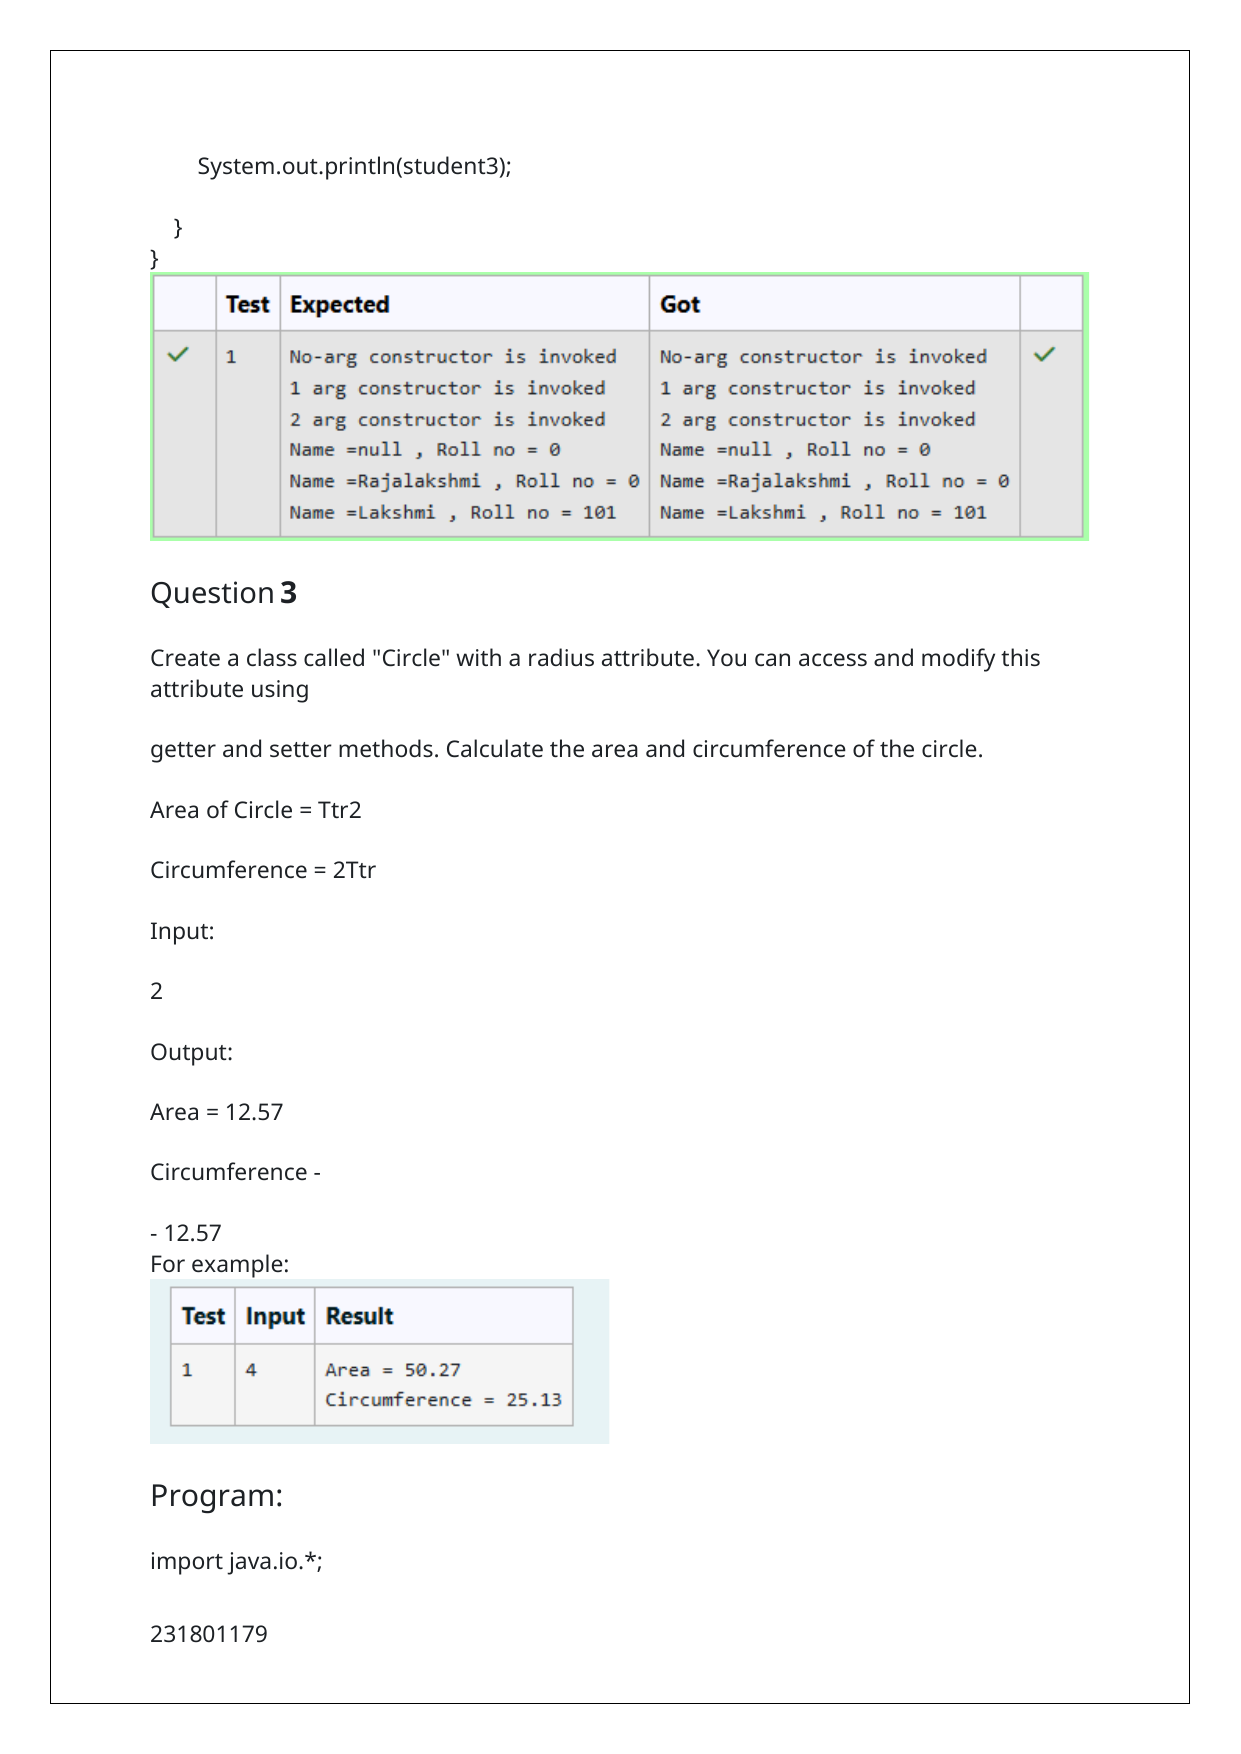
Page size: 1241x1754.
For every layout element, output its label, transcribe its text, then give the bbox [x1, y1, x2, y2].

subtitle getter and setter methods. Calculate the area and circumference of the circle. [150, 733, 1090, 764]
subtitle Create a class called "Circle" with a radius attribute. You can access and modify this attribute using [150, 642, 1090, 704]
subtitle } [150, 210, 1090, 242]
subtitle } [150, 242, 1090, 272]
subtitle Program: [150, 1474, 1090, 1516]
subtitle Circumference - [150, 1156, 1090, 1187]
subtitle System.out.println(student3); [150, 150, 1090, 181]
subtitle import java.io.*; [150, 1545, 1090, 1576]
subtitle - 12.57 [150, 1217, 1090, 1248]
subtitle Output: [150, 1035, 1090, 1067]
subtitle Circumference = 2Ttr [150, 854, 1090, 885]
subtitle For example: [150, 1248, 1090, 1279]
subtitle Area of Circle = Ttr2 [150, 794, 1090, 825]
subtitle Area = 12.57 [150, 1096, 1090, 1127]
subtitle 2 [150, 975, 1090, 1006]
subtitle Question 3 [150, 571, 1090, 612]
subtitle Input: [150, 914, 1090, 946]
picture [150, 272, 1090, 541]
picture [150, 1279, 610, 1444]
